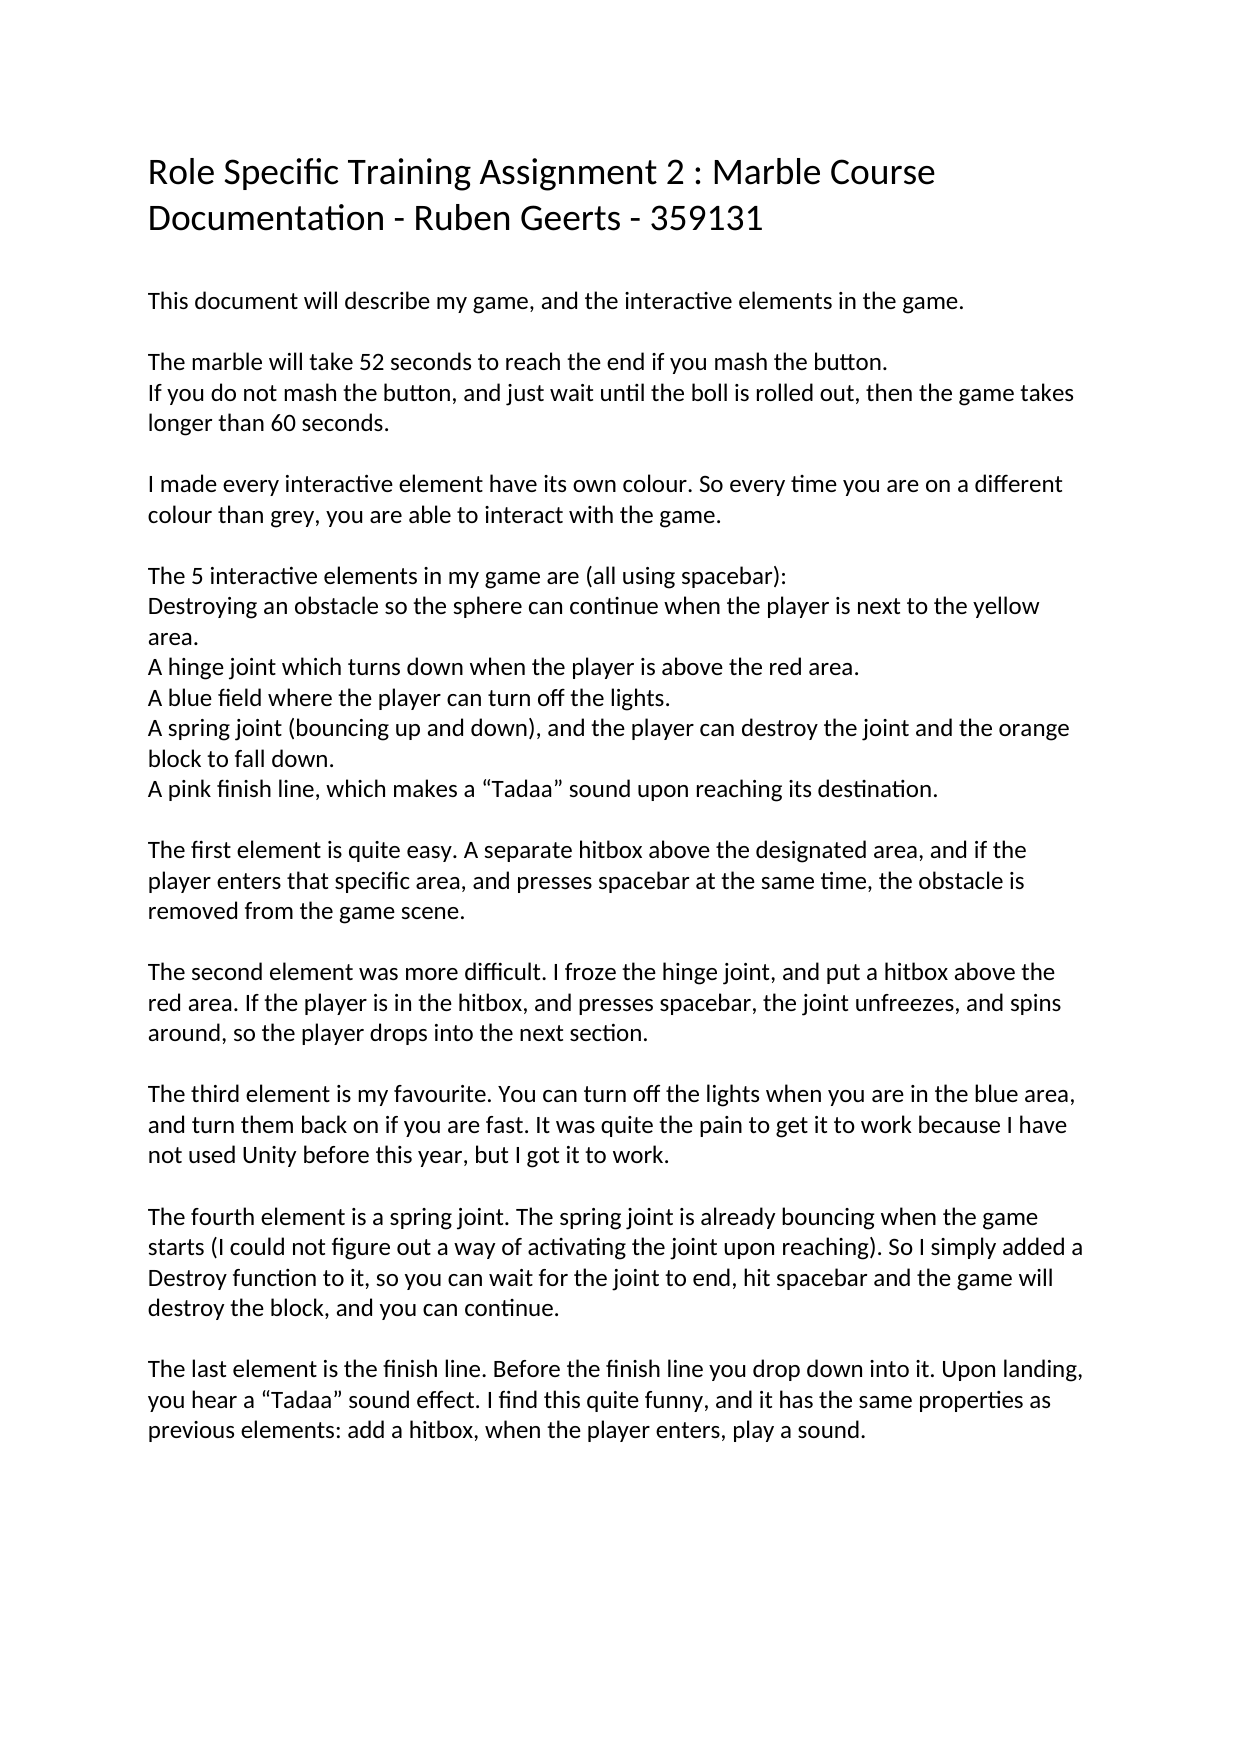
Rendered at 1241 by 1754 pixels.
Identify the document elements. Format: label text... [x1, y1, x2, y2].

text A spring joint (bouncing up and down), and the player can destroy the joint and the orange block to fall down. A pink finish line, which makes a “Tadaa” sound upon reaching its destination. The first element is quite easy. A separate hitbox above the designated area, and if the player enters that specific area, and presses spacebar at the same time, the obstacle is removed from the game scene. The second element was more difficult. I froze the hinge joint, and put a hitbox above the red area. If the player is in the hitbox, and presses spacebar, the joint unfreezes, and spins around, so the player drops into the next section. [148, 712, 1093, 1048]
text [148, 1048, 1093, 1597]
text The 5 interactive elements in my game are (all using spacebar): Destroying an obstacle so the sphere can continue when the player is next to the yellow area. A hinge joint which turns down when the player is above the red area. [148, 560, 1093, 682]
text Role Specific Training Assignment 2 : Marble Course Documentation - Ruben Geerts - 359131 [148, 148, 1093, 239]
text A blue field where the player can turn off the lights. [148, 682, 1093, 712]
text This document will describe my game, and the interactive elements in the game. The marble will take 52 seconds to reach the end if you mash the button. If you do not mash the button, and just wait until the boll is rolled out, then the game takes longer than 60 seconds. I made every interactive element have its own colour. So every time you are on a different colour than grey, you are able to interact with the game. [148, 285, 1093, 529]
